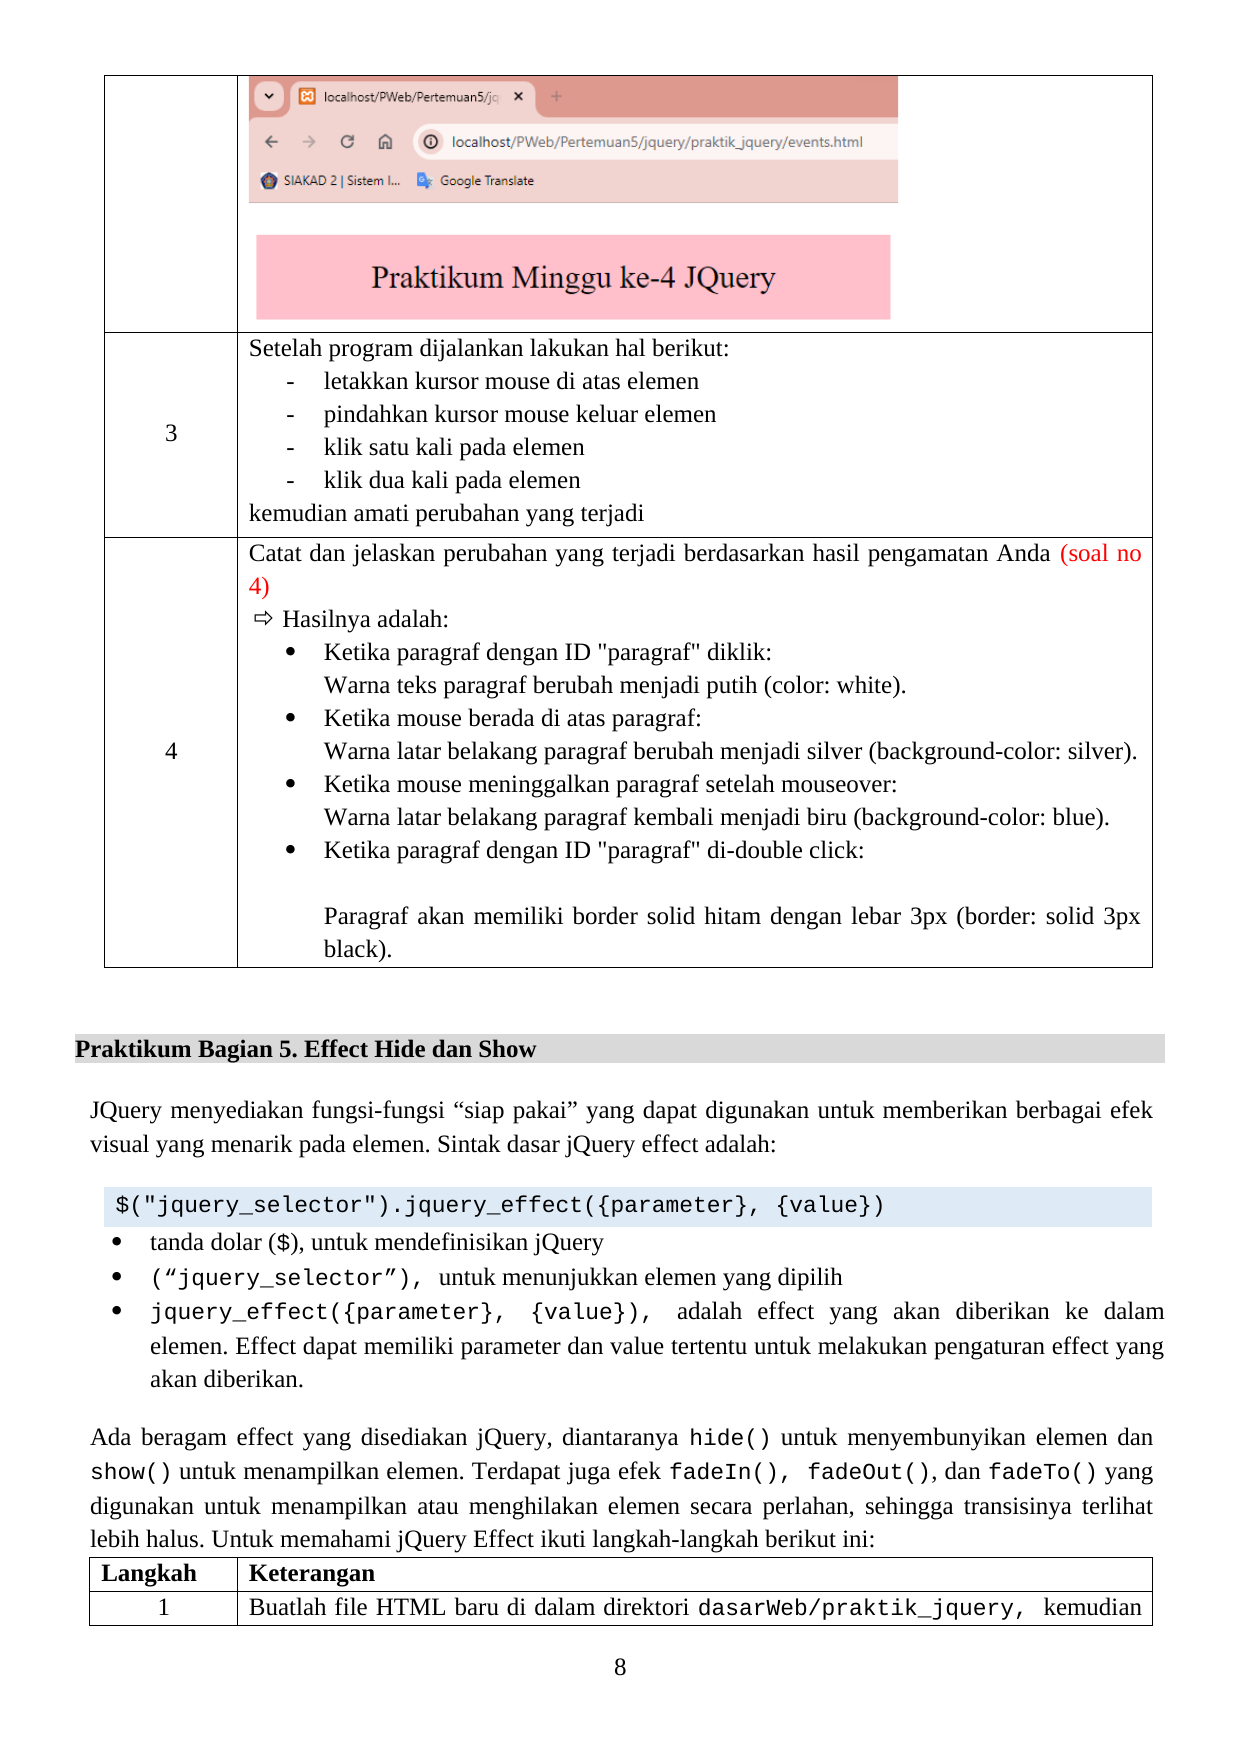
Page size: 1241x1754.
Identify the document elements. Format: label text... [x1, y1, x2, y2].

table_cell Catat dan jelaskan perubahan yang terjadi berdasarkan hasil pengamatan Anda (soal no 4) Hasilnya adalah: Ketika paragraf dengan ID "paragraf" diklik: Warna teks paragraf berubah menjadi putih (color: white). Ketika mouse berada di atas paragraf: Warna latar belakang paragraf berubah menjadi silver (background-color: silver). Ketika mouse meninggalkan paragraf setelah mouseover: Warna latar belakang paragraf kembali menjadi biru (background-color: blue). Ketika paragraf dengan ID "paragraf" di-double click: Paragraf akan memiliki border solid hitam dengan lebar 3px (border: solid 3px black). [238, 538, 1152, 967]
table_header $("jquery_selector").jquery_effect({parameter}, {value}) [104, 1187, 1152, 1227]
list tanda dolar ($), untuk mendefinisikan jQuery [112, 1227, 1165, 1257]
picture [248, 76, 899, 328]
list jquery_effect({parameter}, {value}), adalah effect yang akan diberikan ke dalam elemen. Effect dapat memiliki parameter dan value tertentu untuk melakukan pengaturan effect yang akan diberikan. [112, 1296, 1165, 1392]
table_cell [238, 1592, 1152, 1625]
text Praktikum Bagian 5. Effect Hide dan Show [75, 1034, 1165, 1063]
table_cell 2 [105, 76, 237, 332]
text Ada beragam effect yang disediakan jQuery, diantaranya hide() untuk menyembunyikan elemen dan show() untuk menampilkan elemen. Terdapat juga efek fadeIn(), fadeOut(), dan fadeTo() yang digunakan untuk menampilkan atau menghilakan elemen secara perlahan, sehingga transisinya terlihat lebih halus. Untuk memahami jQuery Effect ikuti langkah-langkah berikut ini: [90, 1422, 1153, 1552]
table_header Keterangan [238, 1558, 1152, 1591]
list (“jquery_selector”), untuk menunjukkan elemen yang dipilih [112, 1262, 1165, 1292]
text JQuery menyediakan fungsi-fungsi “siap pakai” yang dapat digunakan untuk memberikan berbagai efek visual yang menarik pada elemen. Sintak dasar jQuery effect adalah: [90, 1096, 1153, 1157]
table_cell 3 [105, 333, 237, 537]
table_cell 4 [105, 538, 237, 967]
table_cell 1 [90, 1592, 237, 1625]
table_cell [238, 76, 1152, 332]
table_cell Setelah program dijalankan lakukan hal berikut: letakkan kursor mouse di atas elemen pindahkan kursor mouse keluar elemen klik satu kali pada elemen klik dua kali pada elemen kemudian amati perubahan yang terjadi [238, 333, 1152, 537]
table_header Langkah [90, 1558, 237, 1591]
